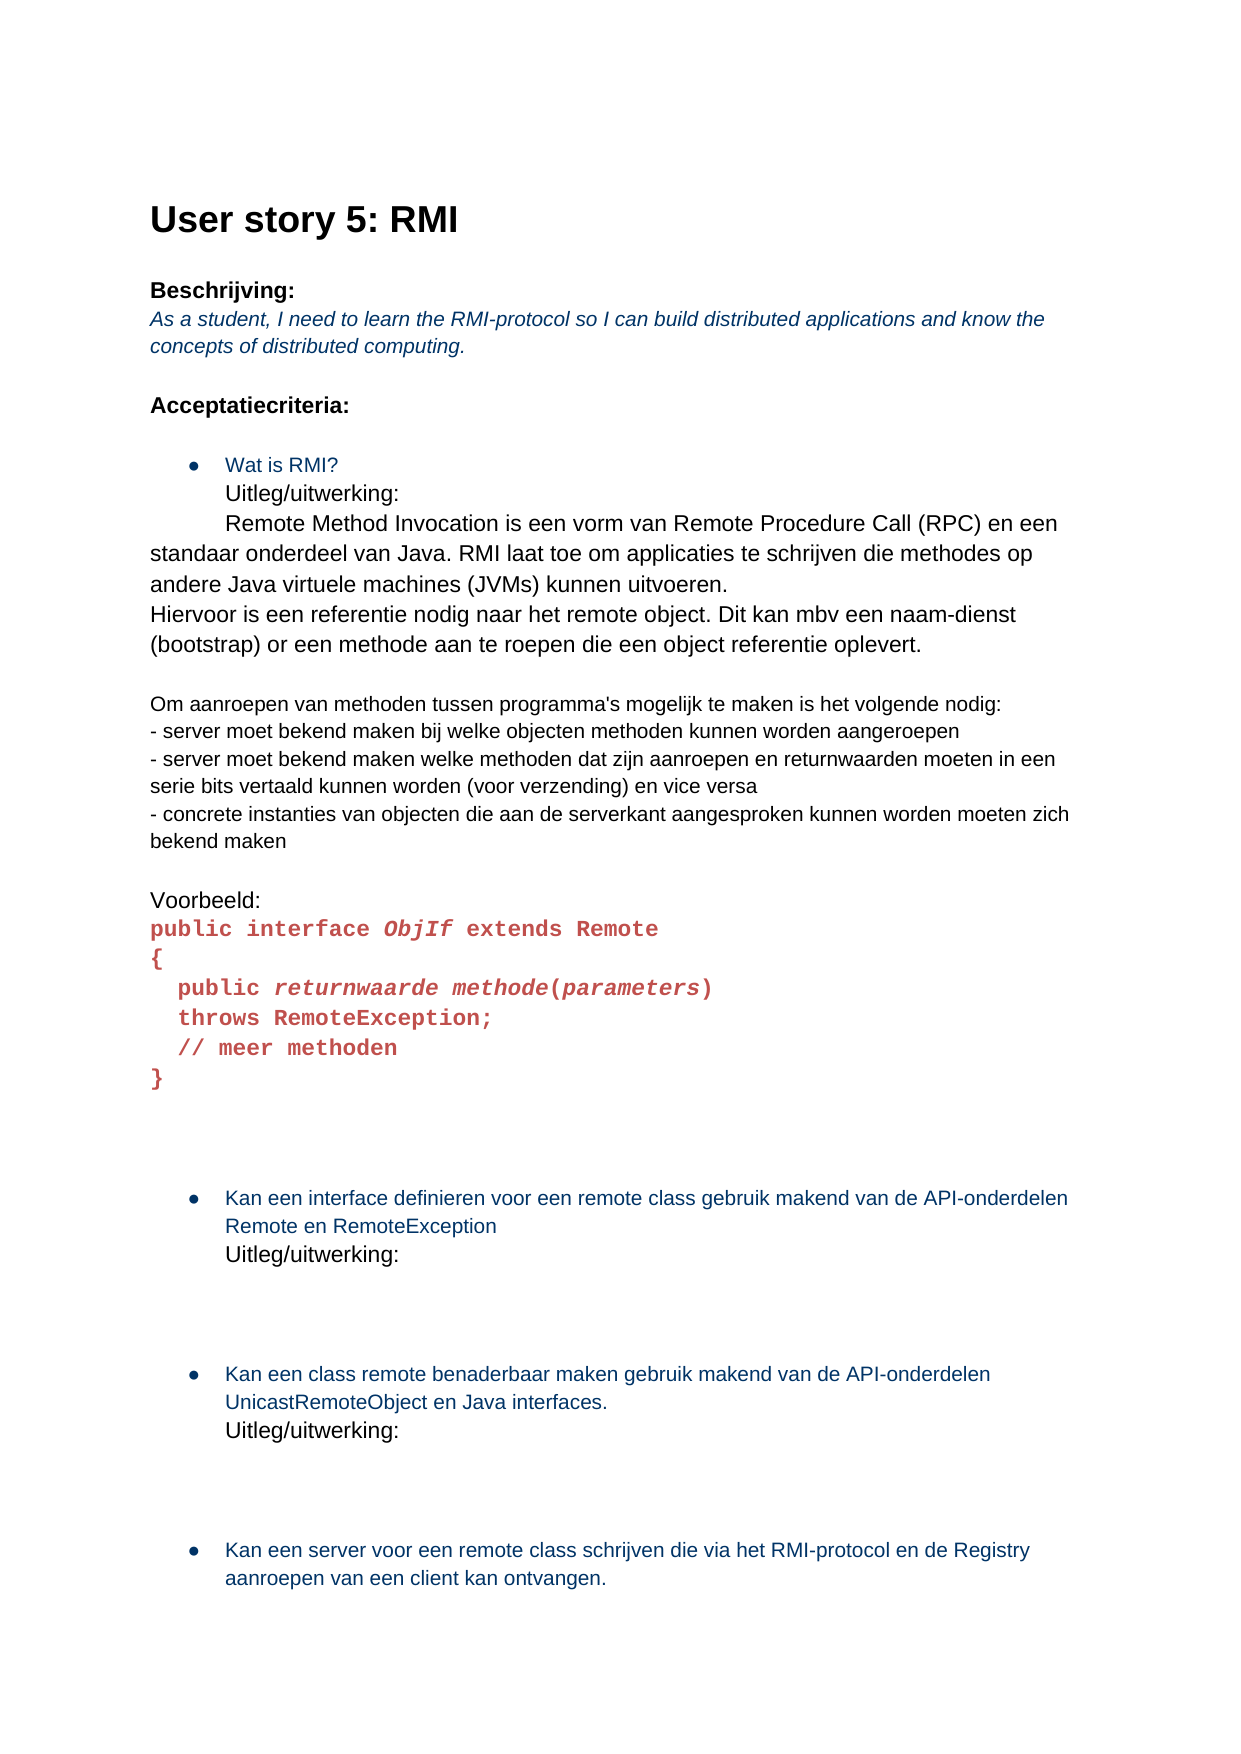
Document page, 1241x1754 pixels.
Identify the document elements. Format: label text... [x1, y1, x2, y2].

text throws RemoteException; [150, 1006, 1090, 1032]
text - concrete instanties van objecten die aan de serverkant aangesproken kunnen worden moeten zich bekend maken [150, 801, 1090, 853]
text User story 5: RMI [150, 197, 1090, 240]
list Kan een interface definieren voor een remote class gebruik makend van de API-onderdelen Remote en RemoteException [187, 1186, 1090, 1238]
text Voorbeeld: [150, 887, 1090, 913]
text Remote Method Invocation is een vorm van Remote Procedure Call (RPC) en een standaar onderdeel van Java. RMI laat toe om applicaties te schrijven die methodes op andere Java virtuele machines (JVMs) kunnen uitvoeren. [150, 510, 1090, 597]
text public returnwaarde methode(parameters) [150, 976, 1090, 1002]
text Acceptatiecriteria: [150, 392, 1090, 418]
text public interface ObjIf extends Remote [150, 917, 1090, 943]
text Hiervoor is een referentie nodig naar het remote object. Dit kan mbv een naam-dienst (bootstrap) or een methode aan te roepen die een object referentie oplevert. [150, 601, 1090, 657]
list Kan een server voor een remote class schrijven die via het RMI-protocol en de Registry aanroepen van een client kan ontvangen. [187, 1538, 1090, 1589]
text - server moet bekend maken welke methoden dat zijn aanroepen en returnwaarden moeten in een serie bits vertaald kunnen worden (voor verzending) en vice versa [150, 746, 1090, 798]
text Beschrijving: [150, 277, 1090, 303]
text Om aanroepen van methoden tussen programma's mogelijk te maken is het volgende nodig: [150, 691, 1090, 715]
list Wat is RMI? [187, 452, 1090, 476]
text - server moet bekend maken bij welke objecten methoden kunnen worden aangeroepen [150, 719, 1090, 743]
text } [150, 1066, 1090, 1092]
text // meer methoden [150, 1036, 1090, 1062]
text Uitleg/uitwerking: [150, 1417, 1090, 1443]
text Uitleg/uitwerking: [150, 1241, 1090, 1268]
text { [150, 947, 1090, 973]
text Uitleg/uitwerking: [150, 480, 1090, 506]
list Kan een class remote benaderbaar maken gebruik makend van de API-onderdelen UnicastRemoteObject en Java interfaces. [187, 1362, 1090, 1413]
text As a student, I need to learn the RMI-protocol so I can build distributed applications and know the concepts of distributed computing. [150, 307, 1090, 358]
